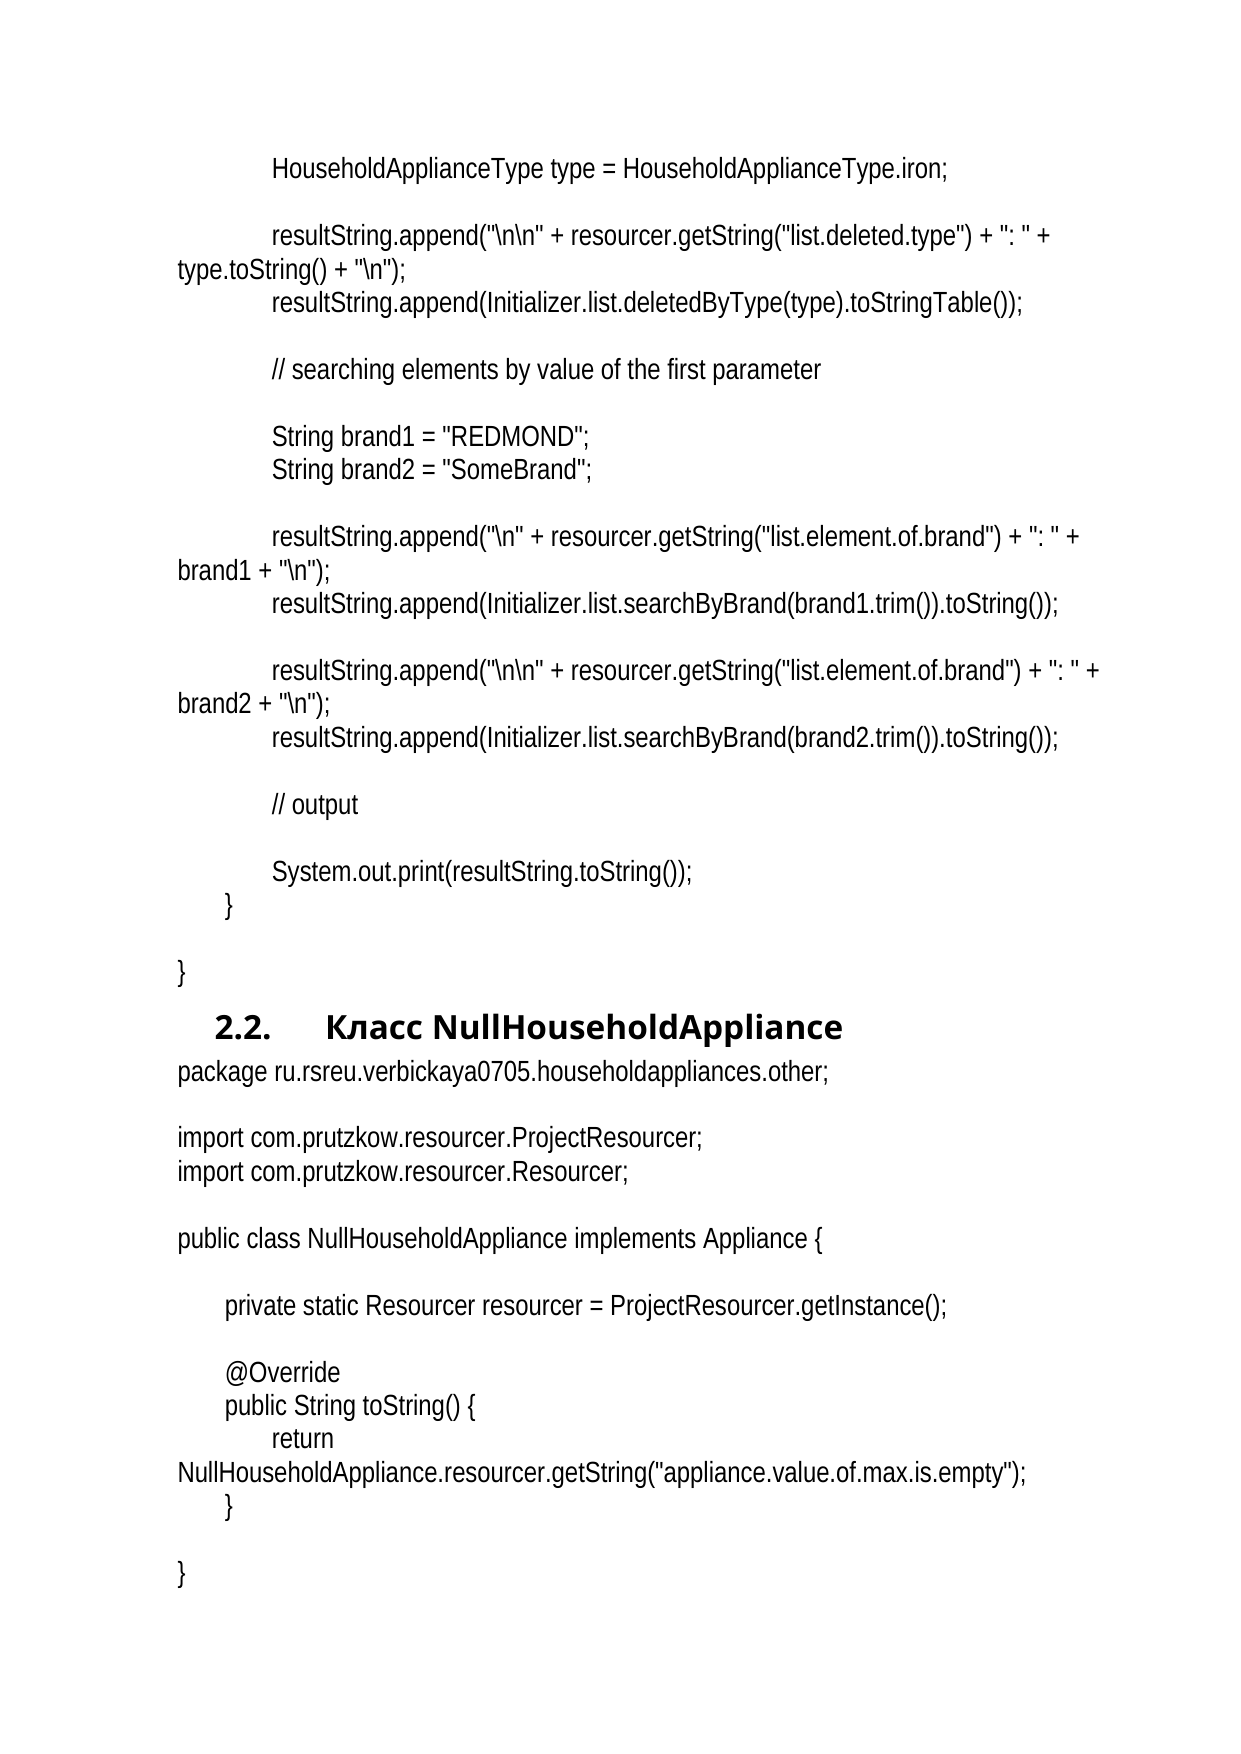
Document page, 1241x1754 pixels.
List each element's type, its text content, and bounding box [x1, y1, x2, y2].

text public String toString() { [177, 1388, 1152, 1422]
text resultString.append("\n" + resourcer.getString("list.element.of.brand") + ": " + brand1 + "\n"); [177, 519, 1152, 586]
text System.out.print(resultString.toString()); [177, 854, 1152, 887]
text } [177, 954, 1152, 987]
text resultString.append("\n\n" + resourcer.getString("list.deleted.type") + ": " + type.toString() + "\n"); [177, 218, 1152, 285]
text import com.prutzkow.resourcer.Resourcer; [177, 1154, 1152, 1187]
text String brand2 = "SomeBrand"; [177, 452, 1152, 486]
text package ru.rsreu.verbickaya0705.householdappliances.other; [177, 1054, 1152, 1087]
text resultString.append(Initializer.list.searchByBrand(brand2.trim()).toString()); [177, 720, 1152, 753]
text import com.prutzkow.resourcer.ProjectResourcer; [177, 1121, 1152, 1154]
subtitle Класс NullHouseholdAppliance [214, 1004, 1152, 1049]
text } [177, 887, 1152, 921]
text // searching elements by value of the first parameter [177, 352, 1152, 386]
text resultString.append("\n\n" + resourcer.getString("list.element.of.brand") + ": " + brand2 + "\n"); [177, 653, 1152, 720]
text resultString.append(Initializer.list.deletedByType(type).toStringTable()); [177, 285, 1152, 319]
text @Override [177, 1355, 1152, 1388]
text String brand1 = "REDMOND"; [177, 419, 1152, 452]
text private static Resourcer resourcer = ProjectResourcer.getInstance(); [177, 1288, 1152, 1321]
text } [177, 1488, 1152, 1522]
text resultString.append(Initializer.list.searchByBrand(brand1.trim()).toString()); [177, 586, 1152, 620]
text return NullHouseholdAppliance.resourcer.getString("appliance.value.of.max.is.empty"); [177, 1422, 1152, 1488]
text // output [177, 787, 1152, 820]
text public class NullHouseholdAppliance implements Appliance { [177, 1221, 1152, 1254]
text } [177, 1555, 1152, 1589]
text HouseholdApplianceType type = HouseholdApplianceType.iron; [177, 152, 1152, 185]
